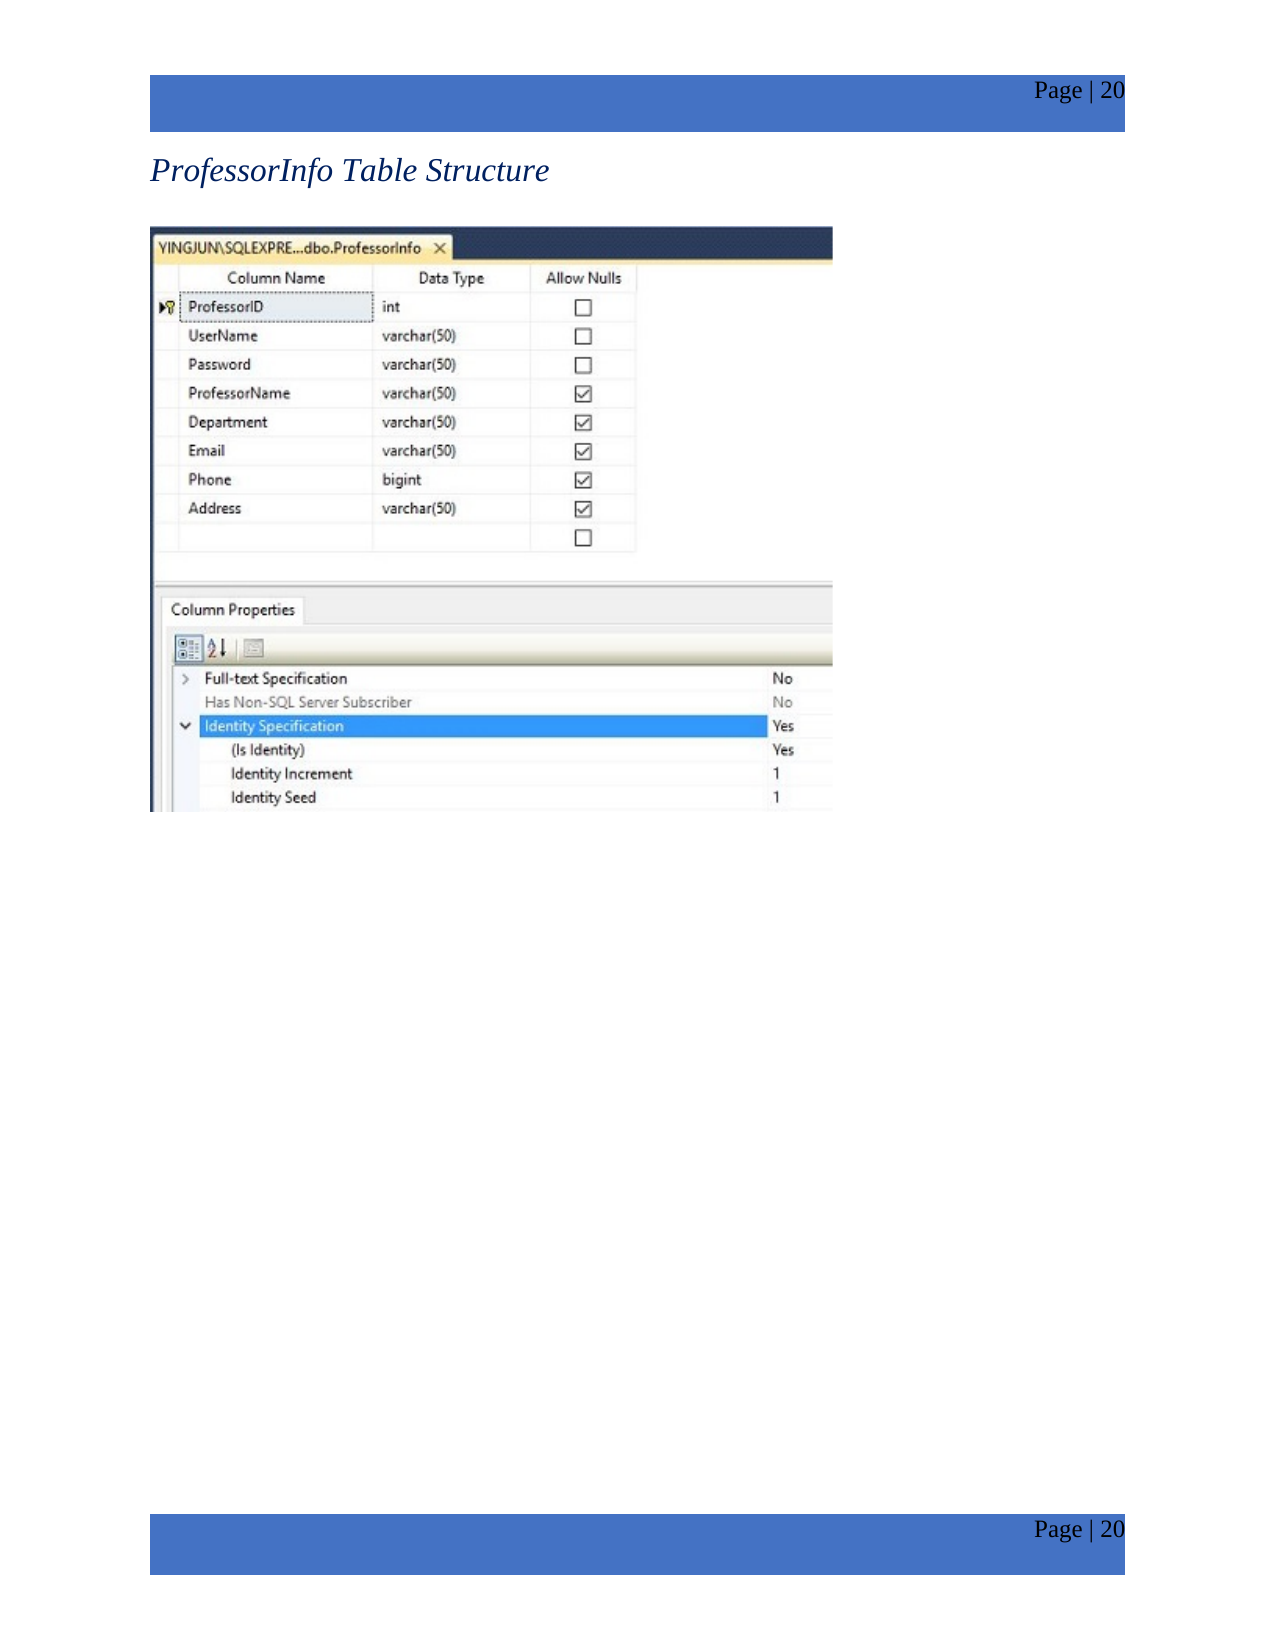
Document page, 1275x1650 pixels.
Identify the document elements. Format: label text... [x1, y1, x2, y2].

picture [150, 226, 833, 812]
subtitle ProfessorInfo Table Structure [150, 150, 1125, 188]
